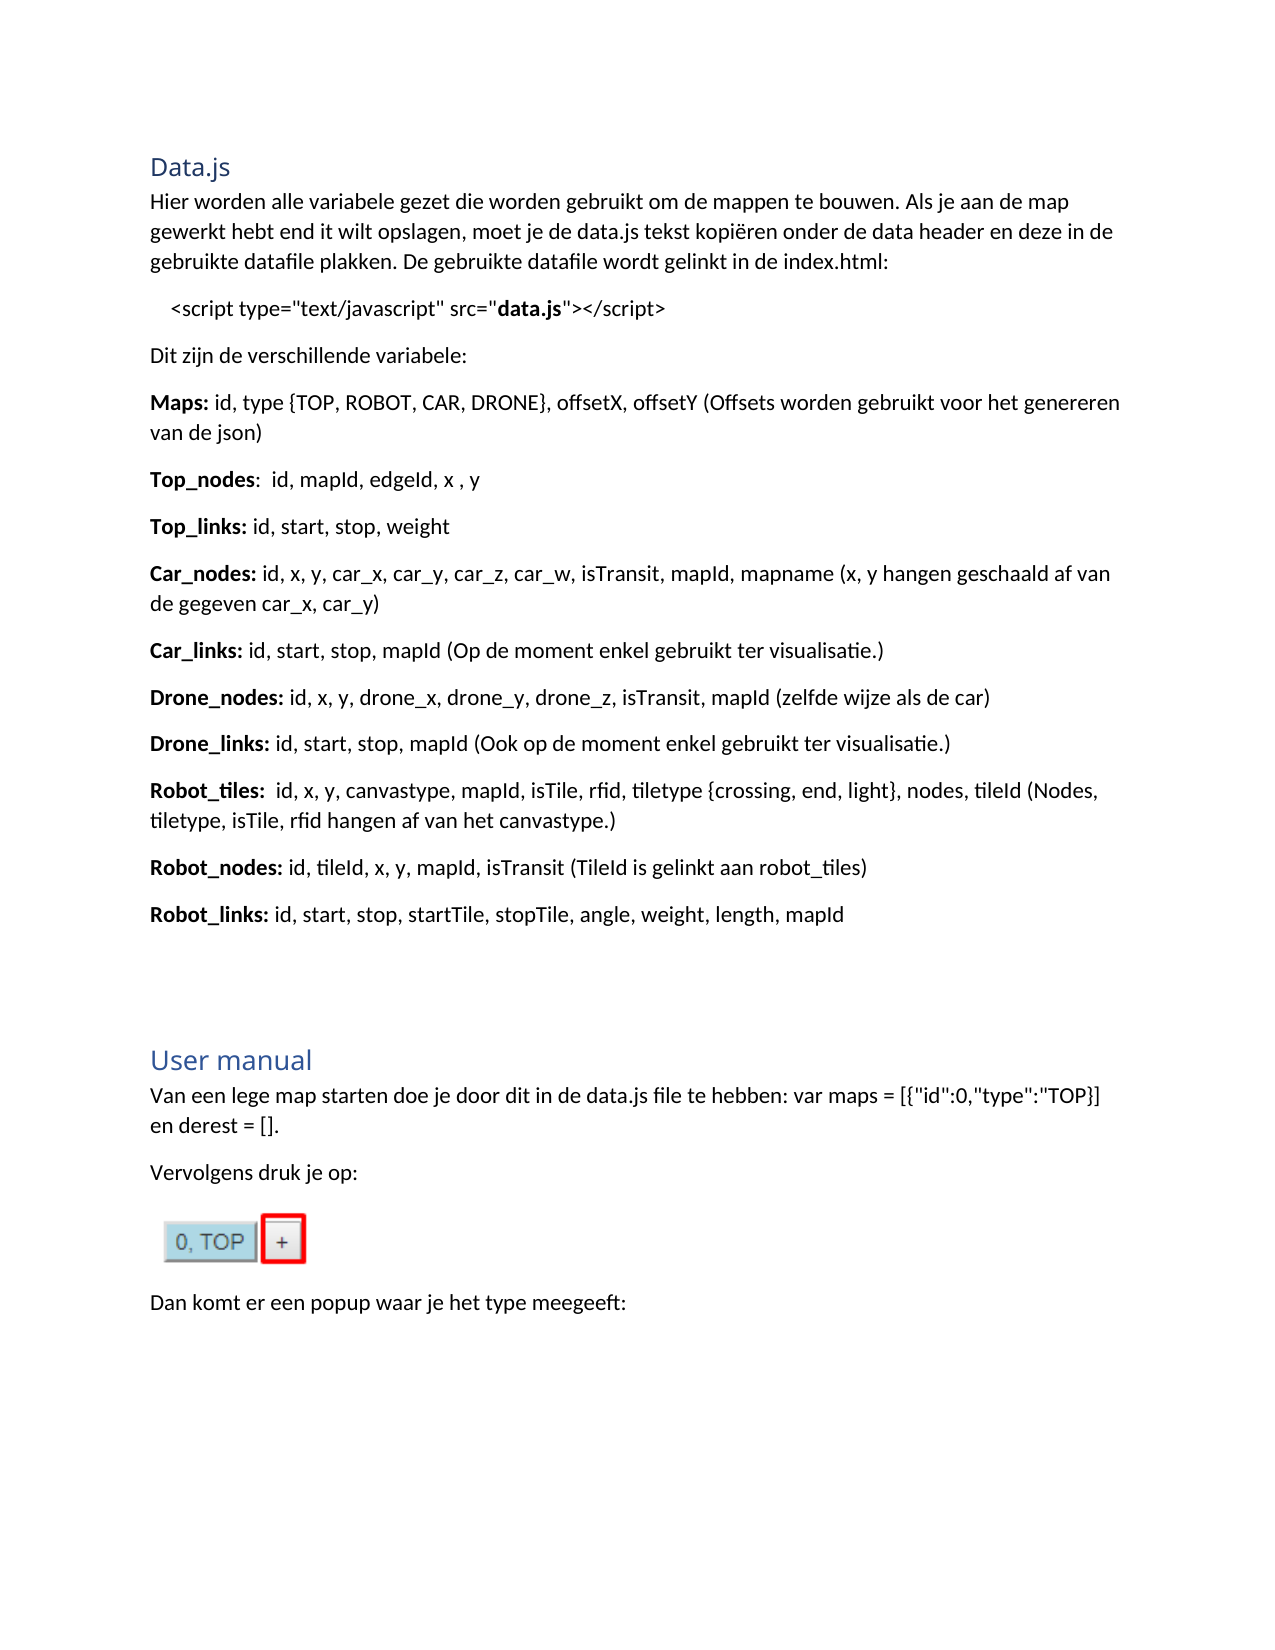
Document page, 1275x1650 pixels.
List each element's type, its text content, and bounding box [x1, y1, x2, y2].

text Car_nodes: id, x, y, car_x, car_y, car_z, car_w, isTransit, mapId, mapname (x, y hangen geschaald af van de gegeven car_x, car_y) [150, 559, 1125, 617]
text Van een lege map starten doe je door dit in de data.js file te hebben: var maps = [{"id":0,"type":"TOP}] en derest = []. [150, 1081, 1125, 1139]
subtitle User manual [150, 1041, 1125, 1078]
text Top_nodes: id, mapId, edgeId, x , y [150, 465, 1125, 493]
text Drone_nodes: id, x, y, drone_x, drone_y, drone_z, isTransit, mapId (zelfde wijze als de car) [150, 683, 1125, 711]
text <script type="text/javascript" src="data.js"></script> [150, 294, 1125, 322]
text Top_links: id, start, stop, weight [150, 512, 1125, 540]
text Maps: id, type {TOP, ROBOT, CAR, DRONE}, offsetX, offsetY (Offsets worden gebruikt voor het genereren van de json) [150, 388, 1125, 446]
subtitle Data.js [150, 150, 1125, 184]
text Robot_links: id, start, stop, startTile, stopTile, angle, weight, length, mapId [150, 900, 1125, 928]
text Dit zijn de verschillende variabele: [150, 341, 1125, 369]
text Robot_nodes: id, tileId, x, y, mapId, isTransit (TileId is gelinkt aan robot_tiles) [150, 853, 1125, 881]
text Hier worden alle variabele gezet die worden gebruikt om de mappen te bouwen. Als je aan de map gewerkt hebt end it wilt opslagen, moet je de data.js tekst kopiëren onder de data header en deze in de gebruikte datafile plakken. De gebruikte datafile wordt gelinkt in de index.html: [150, 187, 1125, 275]
picture [150, 1204, 333, 1269]
text Vervolgens druk je op: [150, 1158, 1125, 1186]
text Robot_tiles: id, x, y, canvastype, mapId, isTile, rfid, tiletype {crossing, end, light}, nodes, tileId (Nodes, tiletype, isTile, rfid hangen af van het canvastype.) [150, 776, 1125, 834]
text Car_links: id, start, stop, mapId (Op de moment enkel gebruikt ter visualisatie.) [150, 636, 1125, 664]
text Drone_links: id, start, stop, mapId (Ook op de moment enkel gebruikt ter visualisatie.) [150, 729, 1125, 757]
text Dan komt er een popup waar je het type meegeeft: [150, 1288, 1125, 1316]
